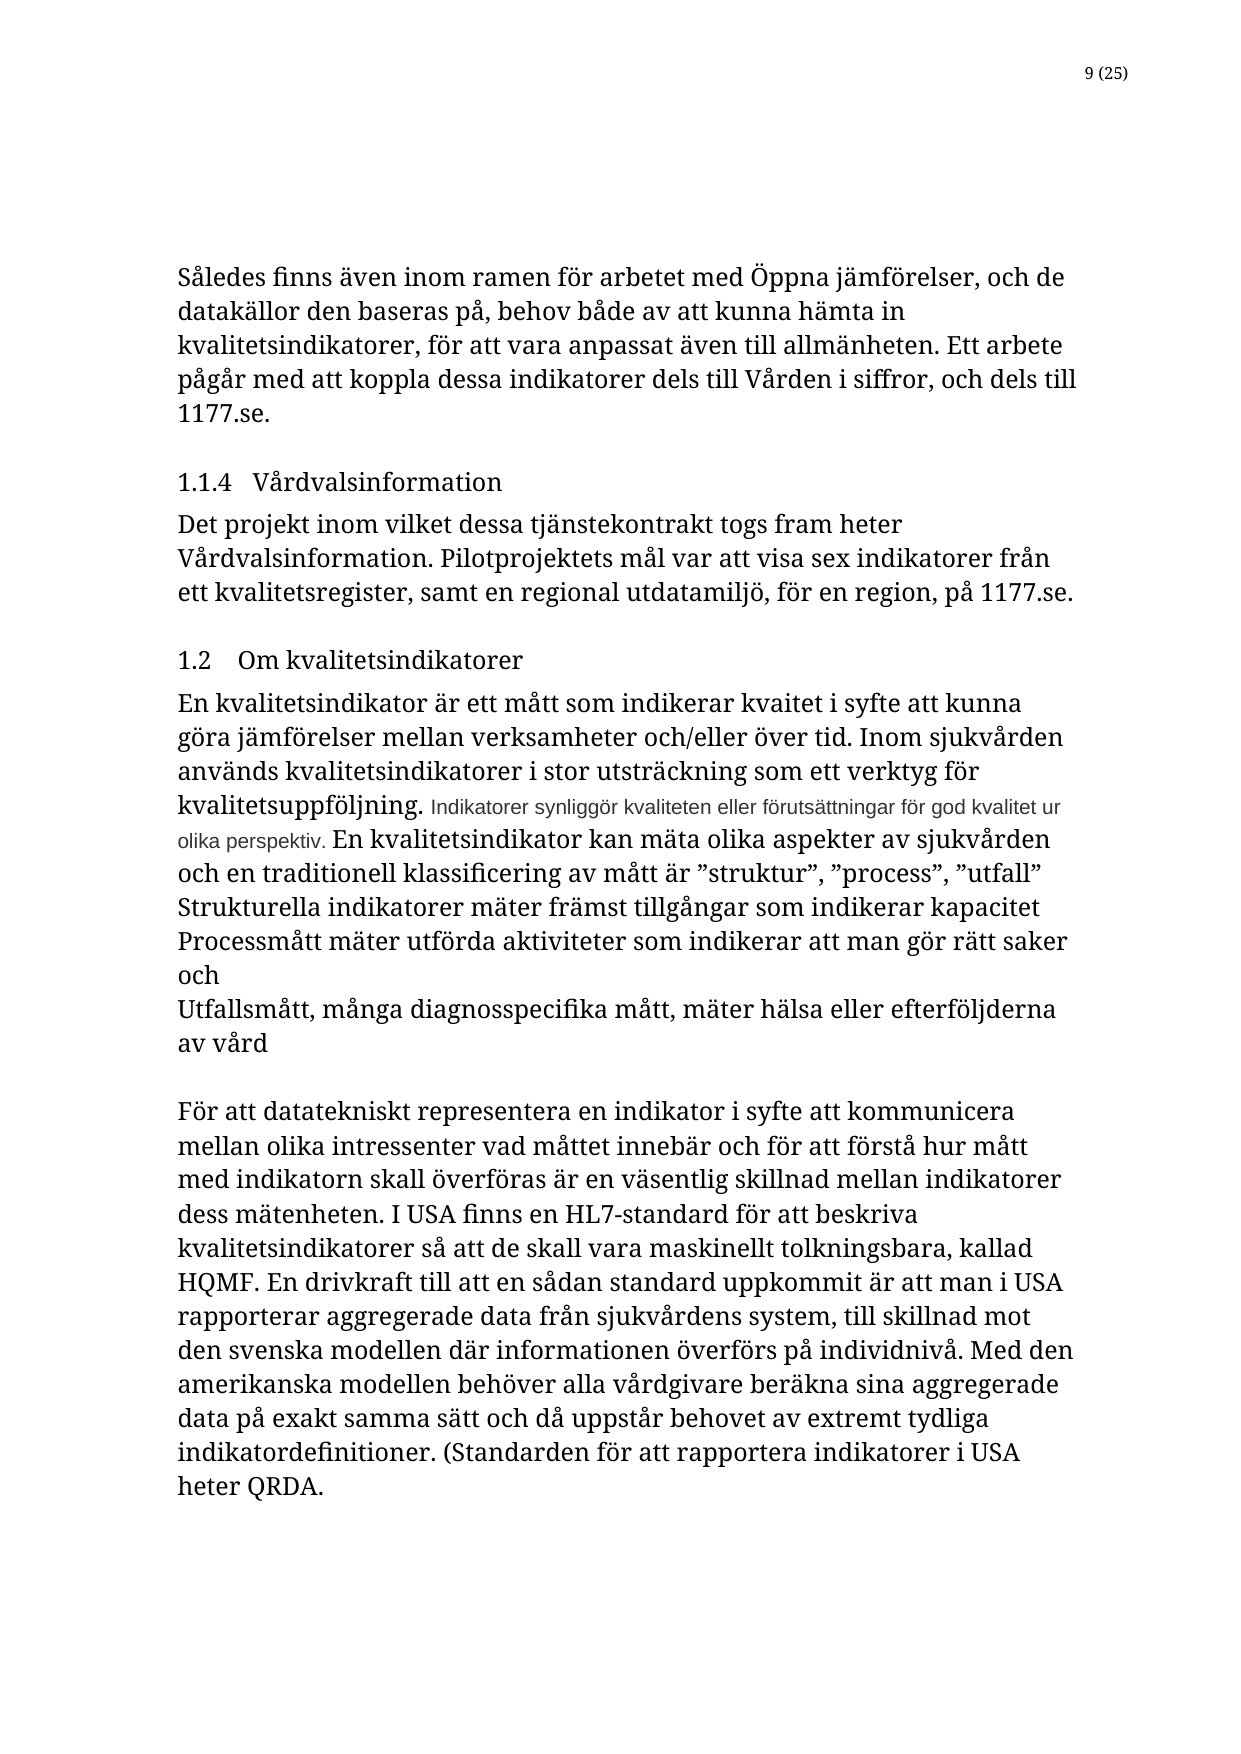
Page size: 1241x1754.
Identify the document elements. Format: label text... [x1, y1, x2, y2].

text Strukturella indikatorer mäter främst tillgångar som indikerar kapacitet [177, 890, 1081, 924]
text Processmått mäter utförda aktiviteter som indikerar att man gör rätt saker och [177, 924, 1081, 992]
text Utfallsmått, många diagnosspecifika mått, mäter hälsa eller efterföljderna av vård [177, 992, 1081, 1060]
subtitle Vårdvalsinformation [177, 464, 1081, 498]
text En kvalitetsindikator är ett mått som indikerar kvaitet i syfte att kunna göra jämförelser mellan verksamheter och/eller över tid. Inom sjukvården används kvalitetsindikatorer i stor utsträckning som ett verktyg för kvalitetsuppföljning. Indikatorer synliggör kvaliteten eller förutsättningar för god kvalitet ur olika perspektiv. En kvalitetsindikator kan mäta olika aspekter av sjukvården och en traditionell klassificering av mått är ”struktur”, ”process”, ”utfall” [177, 685, 1081, 890]
subtitle Om kvalitetsindikatorer [177, 643, 1081, 677]
text Således finns även inom ramen för arbetet med Öppna jämförelser, och de datakällor den baseras på, behov både av att kunna hämta in kvalitetsindikatorer, för att vara anpassat även till allmänheten. Ett arbete pågår med att koppla dessa indikatorer dels till Vården i siffror, och dels till 1177.se. [177, 260, 1081, 430]
text Det projekt inom vilket dessa tjänstekontrakt togs fram heter Vårdvalsinformation. Pilotprojektets mål var att visa sex indikatorer från ett kvalitetsregister, samt en regional utdatamiljö, för en region, på 1177.se. [177, 507, 1081, 609]
text För att datatekniskt representera en indikator i syfte att kommunicera mellan olika intressenter vad måttet innebär och för att förstå hur mått med indikatorn skall överföras är en väsentlig skillnad mellan indikatorer dess mätenheten. I USA finns en HL7-standard för att beskriva kvalitetsindikatorer så att de skall vara maskinellt tolkningsbara, kallad HQMF. En drivkraft till att en sådan standard uppkommit är att man i USA rapporterar aggregerade data från sjukvårdens system, till skillnad mot den svenska modellen där informationen överförs på individnivå. Med den amerikanska modellen behöver alla vårdgivare beräkna sina aggregerade data på exakt samma sätt och då uppstår behovet av extremt tydliga indikatordefinitioner. (Standarden för att rapportera indikatorer i USA heter QRDA. [177, 1094, 1081, 1503]
